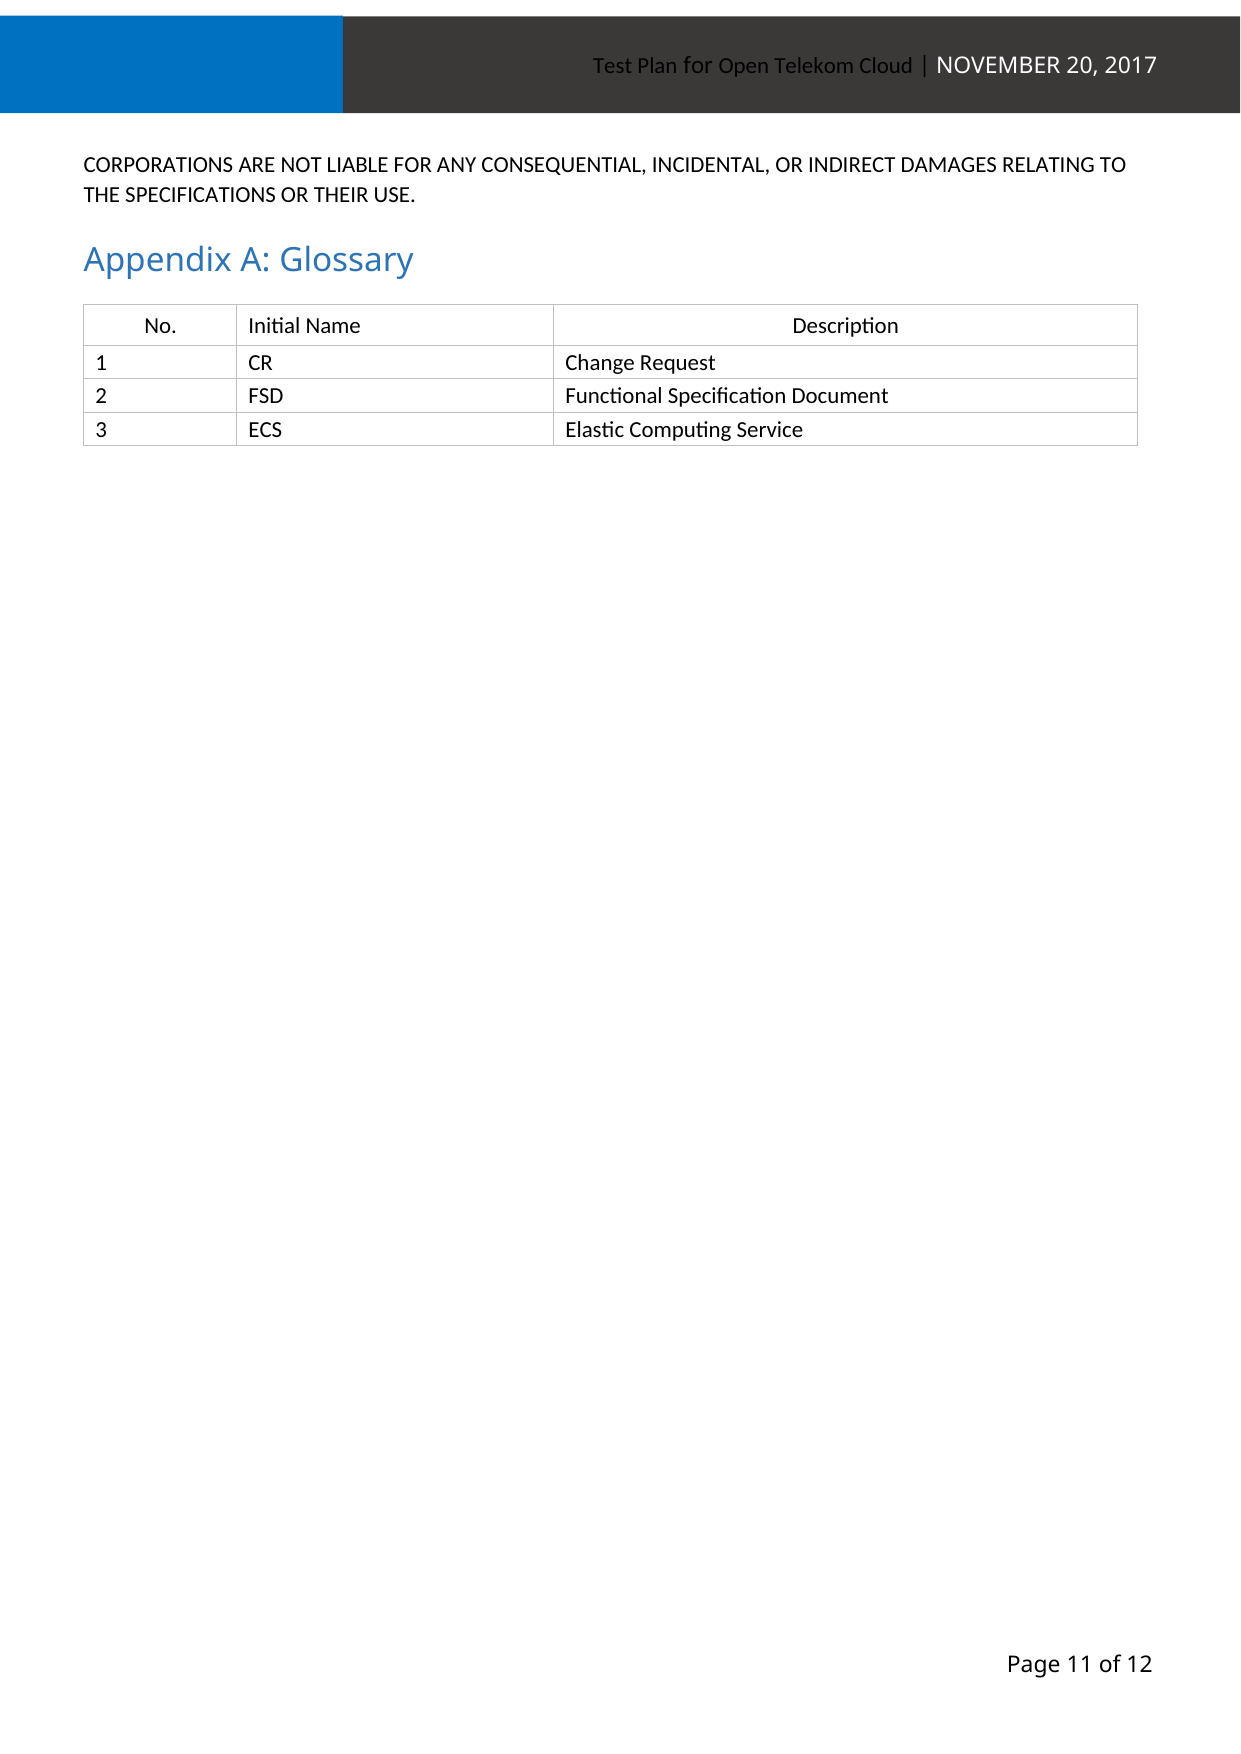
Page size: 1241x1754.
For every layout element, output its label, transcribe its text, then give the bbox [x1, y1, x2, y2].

table_header No. [84, 305, 236, 345]
table_cell 1 [84, 346, 236, 378]
table_cell 3 [84, 413, 236, 445]
table_cell Functional Specification Document [554, 379, 1137, 412]
table_header Initial Name [237, 305, 553, 345]
table_cell FSD [237, 379, 553, 412]
subtitle Appendix A: Glossary [83, 235, 1152, 281]
table_cell ECS [237, 413, 553, 445]
table_header Description [554, 305, 1137, 345]
table_cell Change Request [554, 346, 1137, 378]
table_cell Elastic Computing Service [554, 413, 1137, 445]
table_cell 2 [84, 379, 236, 412]
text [83, 150, 1152, 208]
table_cell CR [237, 346, 553, 378]
